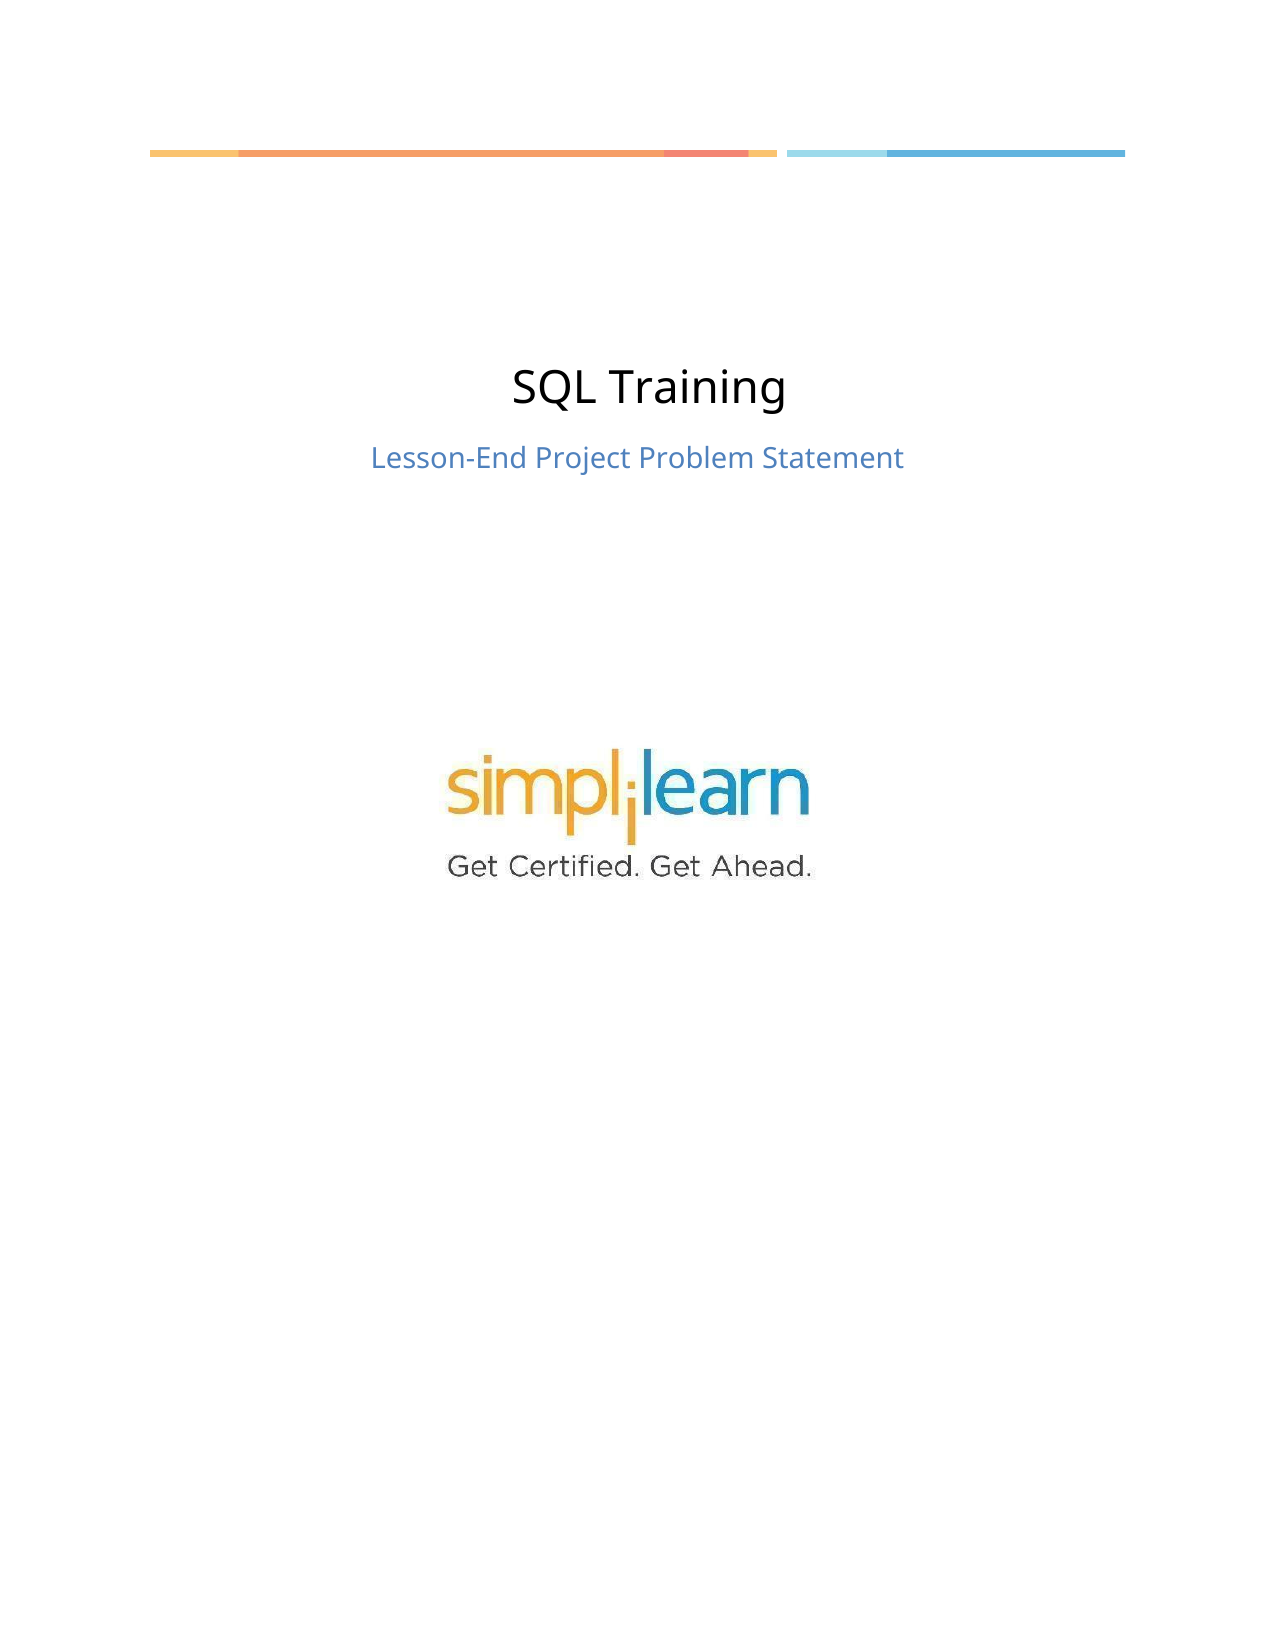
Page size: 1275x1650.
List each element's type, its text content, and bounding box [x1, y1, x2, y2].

text Lesson-End Project Problem Statement [150, 437, 1125, 477]
text SQL Training [150, 355, 1125, 417]
picture [372, 721, 886, 903]
picture [150, 150, 1125, 157]
